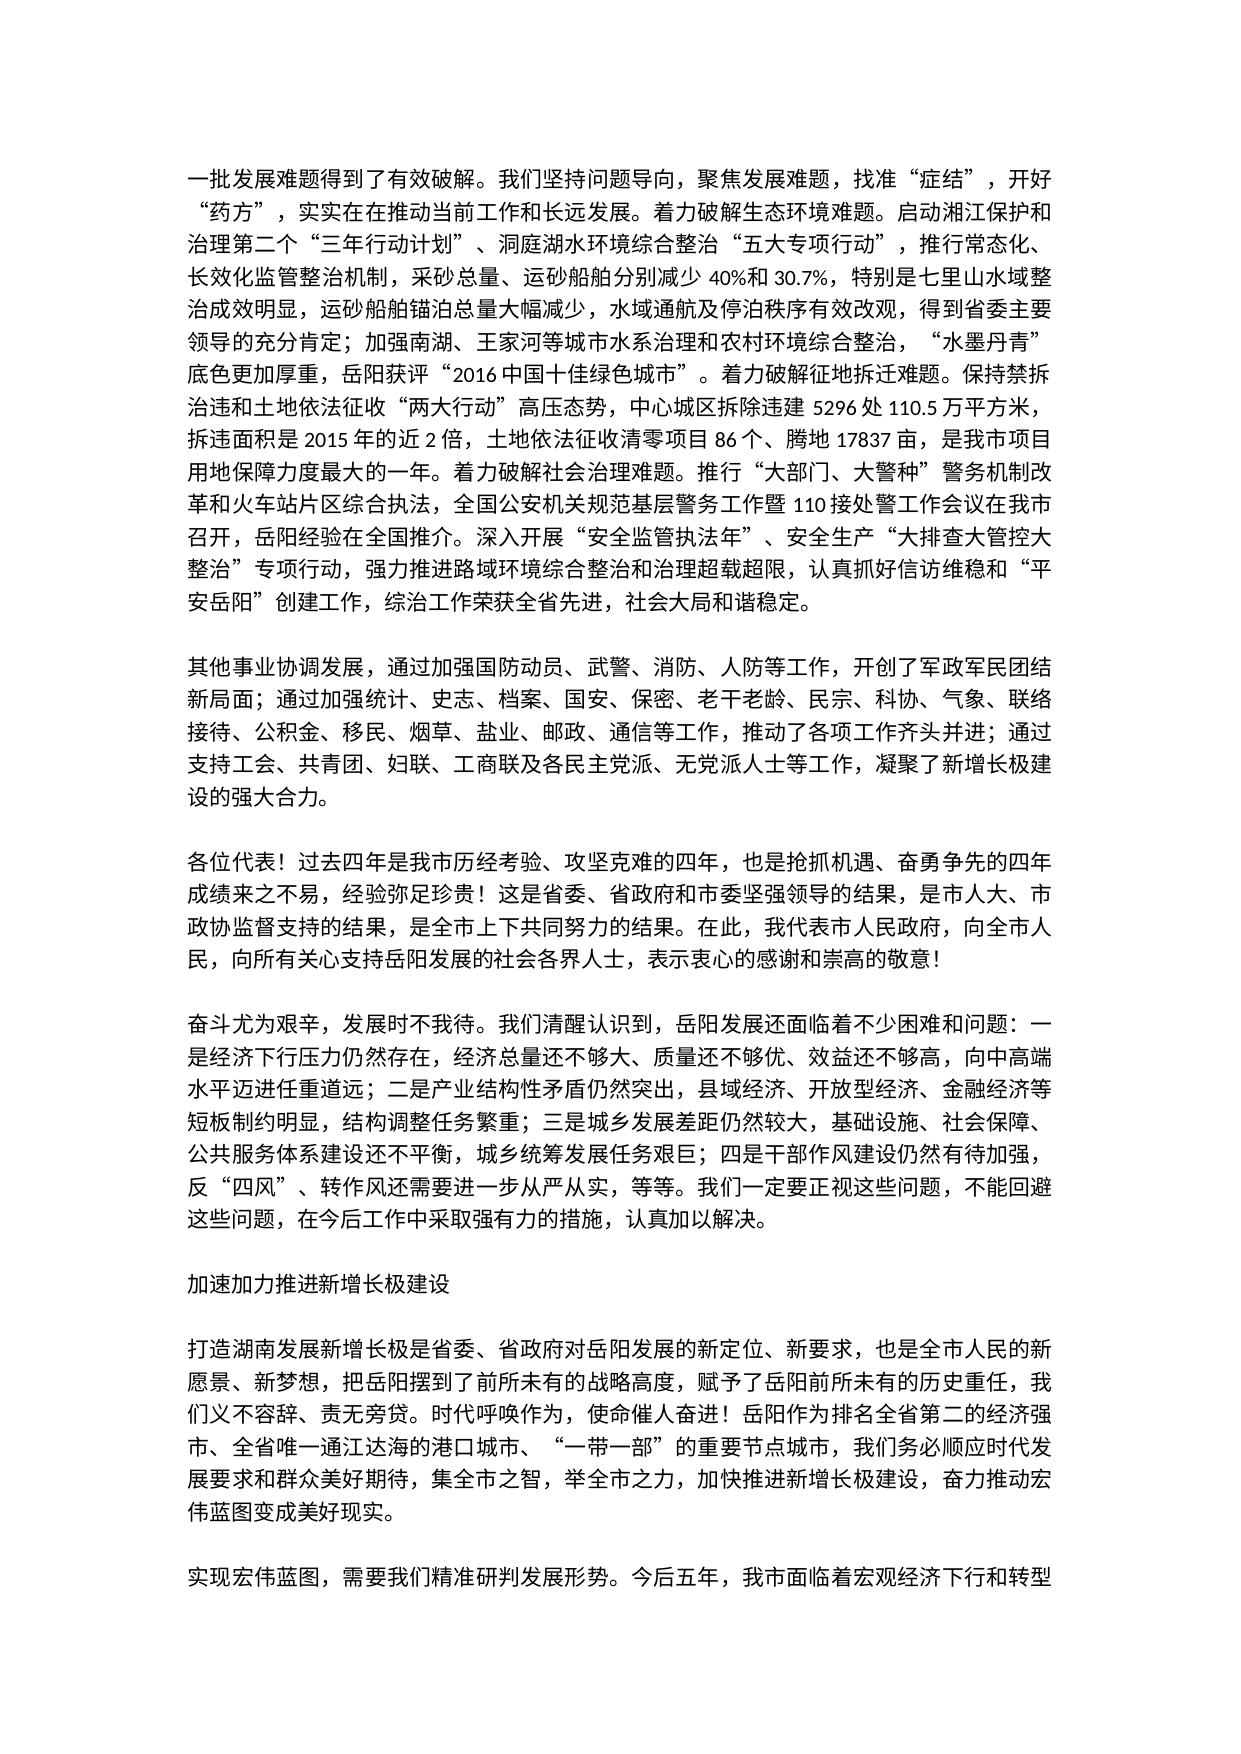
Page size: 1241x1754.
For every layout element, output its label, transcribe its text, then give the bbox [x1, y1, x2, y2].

text 各位代表！过去四年是我市历经考验、攻坚克难的四年，也是抢抓机遇、奋勇争先的四年。成绩来之不易，经验弥足珍贵！这是省委、省政府和市委坚强领导的结果，是市人大、市政协监督支持的结果，是全市上下共同努力的结果。在此，我代表市人民政府，向全市人民，向所有关心支持岳阳发展的社会各界人士，表示衷心的感谢和崇高的敬意！ [187, 844, 1053, 974]
text 打造湖南发展新增长极是省委、省政府对岳阳发展的新定位、新要求，也是全市人民的新愿景、新梦想，把岳阳摆到了前所未有的战略高度，赋予了岳阳前所未有的历史重任，我们义不容辞、责无旁贷。时代呼唤作为，使命催人奋进！岳阳作为排名全省第二的经济强市、全省唯一通江达海的港口城市、“一带一部”的重要节点城市，我们务必顺应时代发展要求和群众美好期待，集全市之智，举全市之力，加快推进新增长极建设，奋力推动宏伟蓝图变成美好现实。 [187, 1332, 1053, 1527]
text 奋斗尤为艰辛，发展时不我待。我们清醒认识到，岳阳发展还面临着不少困难和问题：一是经济下行压力仍然存在，经济总量还不够大、质量还不够优、效益还不够高，向中高端水平迈进任重道远；二是产业结构性矛盾仍然突出，县域经济、开放型经济、金融经济等短板制约明显，结构调整任务繁重；三是城乡发展差距仍然较大，基础设施、社会保障、公共服务体系建设还不平衡，城乡统筹发展任务艰巨；四是干部作风建设仍然有待加强，反“四风”、转作风还需要进一步从严从实，等等。我们一定要正视这些问题，不能回避这些问题，在今后工作中采取强有力的措施，认真加以解决。 [187, 1007, 1053, 1234]
text 一批发展难题得到了有效破解。我们坚持问题导向，聚焦发展难题，找准“症结”，开好“药方”，实实在在推动当前工作和长远发展。着力破解生态环境难题。启动湘江保护和治理第二个“三年行动计划”、洞庭湖水环境综合整治“五大专项行动”，推行常态化、长效化监管整治机制，采砂总量、运砂船舶分别减少40%和30.7%，特别是七里山水域整治成效明显，运砂船舶锚泊总量大幅减少，水域通航及停泊秩序有效改观，得到省委主要领导的充分肯定；加强南湖、王家河等城市水系治理和农村环境综合整治，“水墨丹青”底色更加厚重，岳阳获评“2016中国十佳绿色城市”。着力破解征地拆迁难题。保持禁拆治违和土地依法征收“两大行动”高压态势，中心城区拆除违建5296处110.5万平方米，拆违面积是2015年的近2倍，土地依法征收清零项目86个、腾地17837亩，是我市项目用地保障力度最大的一年。着力破解社会治理难题。推行“大部门、大警种”警务机制改革和火车站片区综合执法，全国公安机关规范基层警务工作暨110接处警工作会议在我市召开，岳阳经验在全国推介。深入开展“安全监管执法年”、安全生产“大排查大管控大整治”专项行动，强力推进路域环境综合整治和治理超载超限，认真抓好信访维稳和“平安岳阳”创建工作，综治工作荣获全省先进，社会大局和谐稳定。 [187, 162, 1053, 617]
text 其他事业协调发展，通过加强国防动员、武警、消防、人防等工作，开创了军政军民团结新局面；通过加强统计、史志、档案、国安、保密、老干老龄、民宗、科协、气象、联络接待、公积金、移民、烟草、盐业、邮政、通信等工作，推动了各项工作齐头并进；通过支持工会、共青团、妇联、工商联及各民主党派、无党派人士等工作，凝聚了新增长极建设的强大合力。 [187, 649, 1053, 812]
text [187, 1559, 1053, 1592]
text 加速加力推进新增长极建设 [187, 1267, 1053, 1299]
